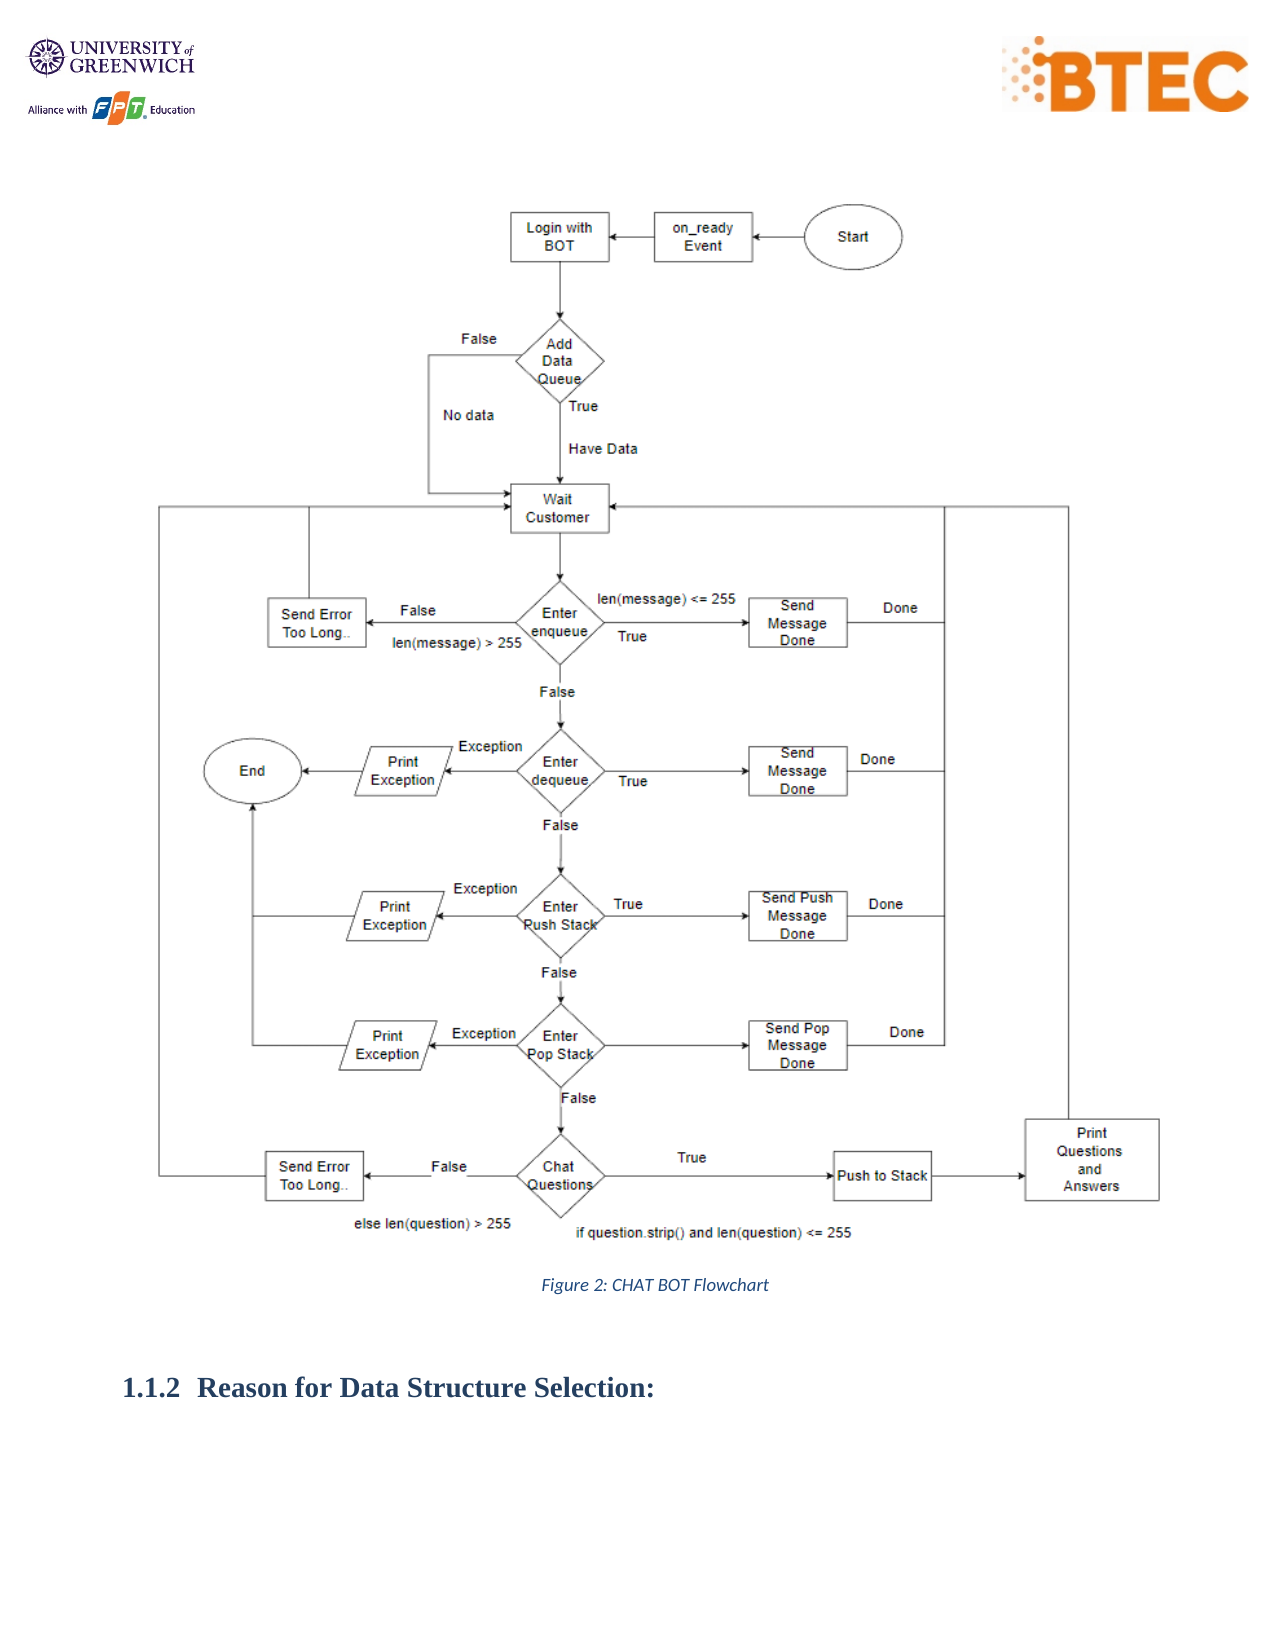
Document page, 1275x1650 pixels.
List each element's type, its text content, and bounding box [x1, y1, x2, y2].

picture [14, 25, 207, 136]
picture [121, 203, 1191, 1248]
subtitle Reason for Data Structure Selection: [122, 1371, 1191, 1404]
picture [1001, 36, 1249, 112]
